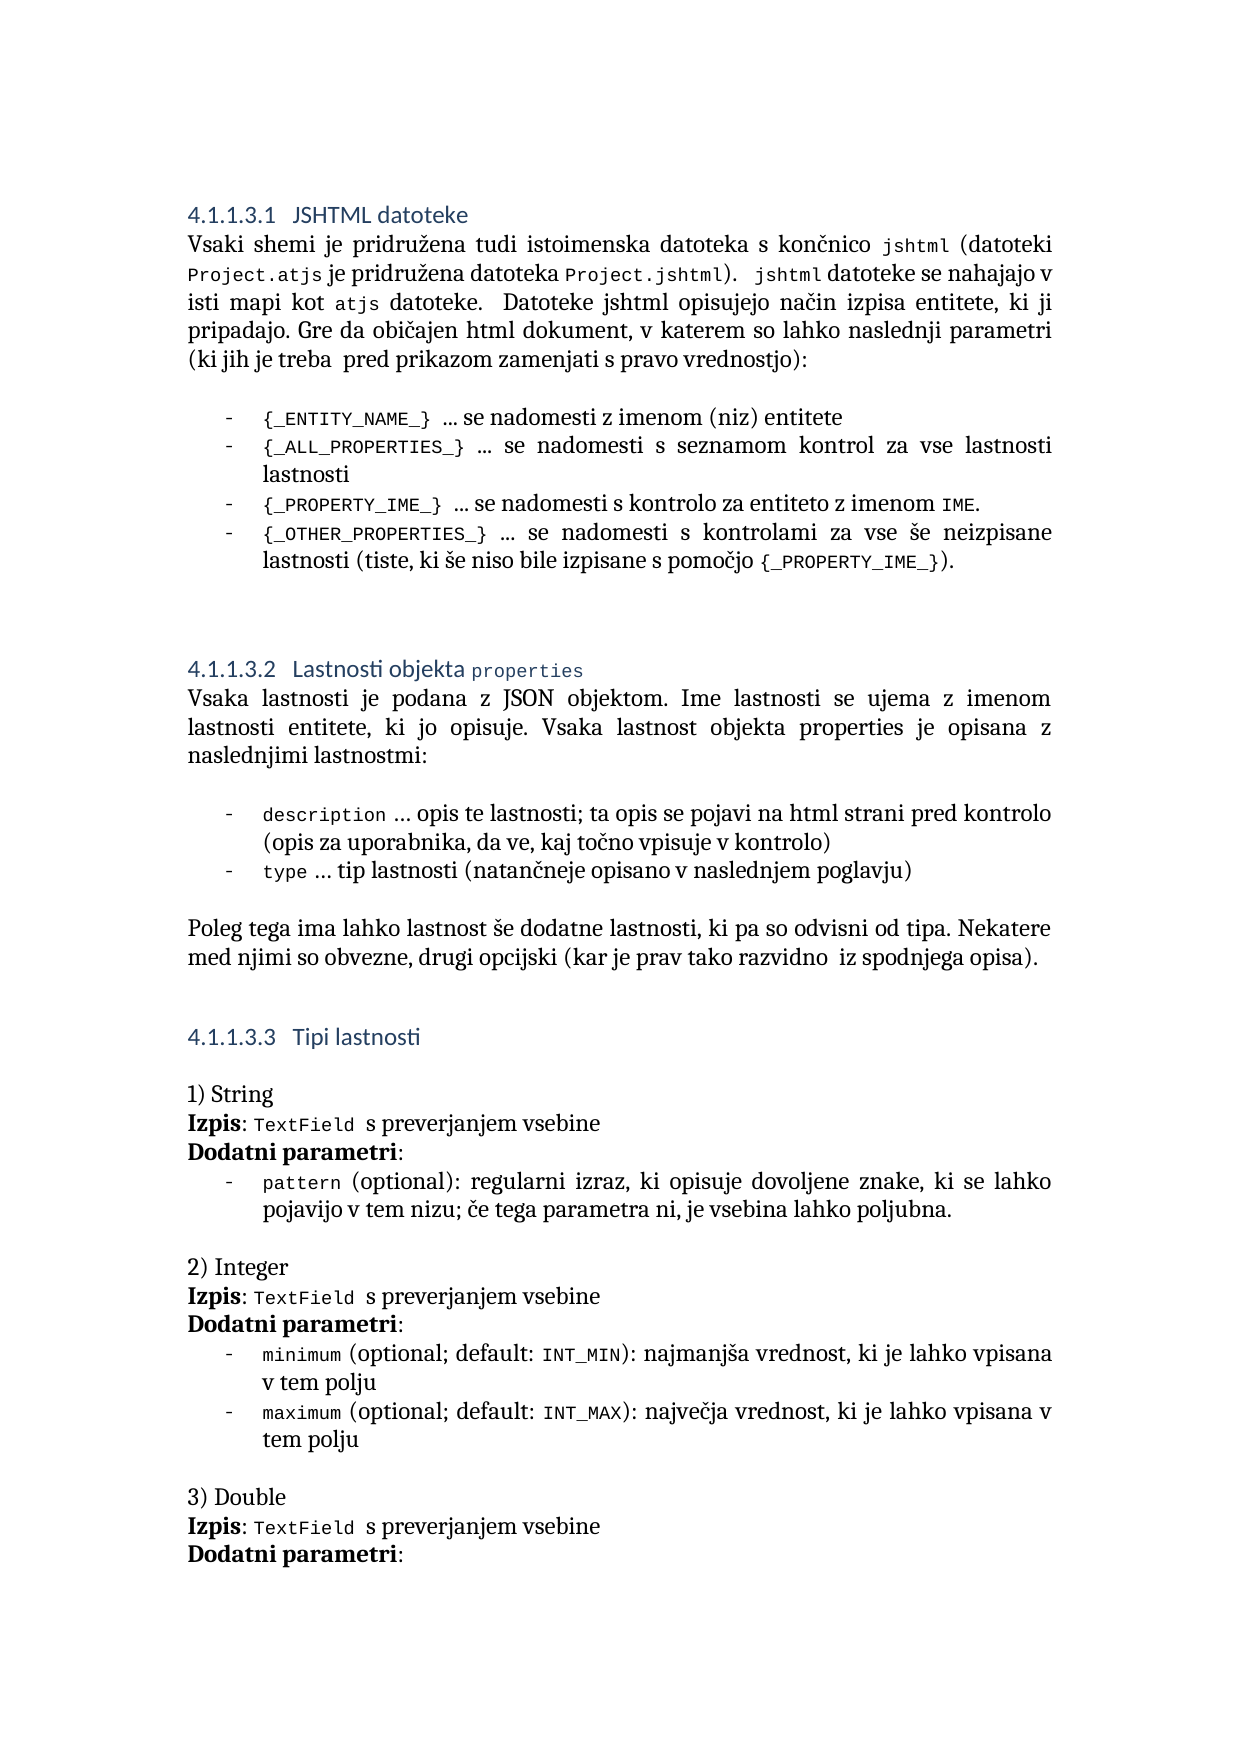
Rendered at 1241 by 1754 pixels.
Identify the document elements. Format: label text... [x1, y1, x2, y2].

text Izpis: TextField s preverjanjem vsebine [187, 1512, 1053, 1540]
text Dodatni parametri: [187, 1540, 1053, 1569]
text Vsaka lastnosti je podana z JSON objektom. Ime lastnosti se ujema z imenom lastnosti entitete, ki jo opisuje. Vsaka lastnost objekta properties je opisana z naslednjimi lastnostmi: [187, 684, 1053, 770]
subtitle Tipi lastnosti [187, 1021, 1053, 1052]
text Izpis: TextField s preverjanjem vsebine [187, 1109, 1053, 1138]
text Poleg tega ima lahko lastnost še dodatne lastnosti, ki pa so odvisni od tipa. Nekatere med njimi so obvezne, drugi opcijski (kar je prav tako razvidno iz spodnjega opisa). [187, 914, 1053, 971]
list description … opis te lastnosti; ta opis se pojavi na html strani pred kontrolo (opis za uporabnika, da ve, kaj točno vpisuje v kontrolo) [225, 799, 1053, 856]
subtitle JSHTML datoteke [187, 199, 1053, 230]
subtitle Lastnosti objekta properties [187, 653, 1053, 684]
text Dodatni parametri: [187, 1310, 1053, 1339]
list pattern (optional): regularni izraz, ki opisuje dovoljene znake, ki se lahko pojavijo v tem nizu; če tega parametra ni, je vsebina lahko poljubna. [225, 1167, 1053, 1224]
list minimum (optional; default: INT_MIN): najmanjša vrednost, ki je lahko vpisana v tem polju [225, 1339, 1053, 1397]
list {_PROPERTY_IME_} ... se nadomesti s kontrolo za entiteto z imenom IME. [225, 489, 1053, 518]
text 2) Integer [187, 1253, 1053, 1282]
list {_ENTITY_NAME_} ... se nadomesti z imenom (niz) entitete [225, 403, 1053, 431]
list {_ALL_PROPERTIES_} ... se nadomesti s seznamom kontrol za vse lastnosti lastnosti [225, 431, 1053, 489]
text Dodatni parametri: [187, 1138, 1053, 1167]
list type … tip lastnosti (natančneje opisano v naslednjem poglavju) [225, 856, 1053, 885]
list {_OTHER_PROPERTIES_} ... se nadomesti s kontrolami za vse še neizpisane lastnosti (tiste, ki še niso bile izpisane s pomočjo {_PROPERTY_IME_}). [225, 518, 1053, 575]
text Izpis: TextField s preverjanjem vsebine [187, 1282, 1053, 1310]
text 3) Double [187, 1483, 1053, 1512]
text Vsaki shemi je pridružena tudi istoimenska datoteka s končnico jshtml (datoteki Project.atjs je pridružena datoteka Project.jshtml). jshtml datoteke se nahajajo v isti mapi kot atjs datoteke. Datoteke jshtml opisujejo način izpisa entitete, ki ji pripadajo. Gre da običajen html dokument, v katerem so lahko naslednji parametri (ki jih je treba pred prikazom zamenjati s pravo vrednostjo): [187, 230, 1053, 374]
list maximum (optional; default: INT_MAX): največja vrednost, ki je lahko vpisana v tem polju [225, 1397, 1053, 1454]
text 1) String [187, 1080, 1053, 1109]
